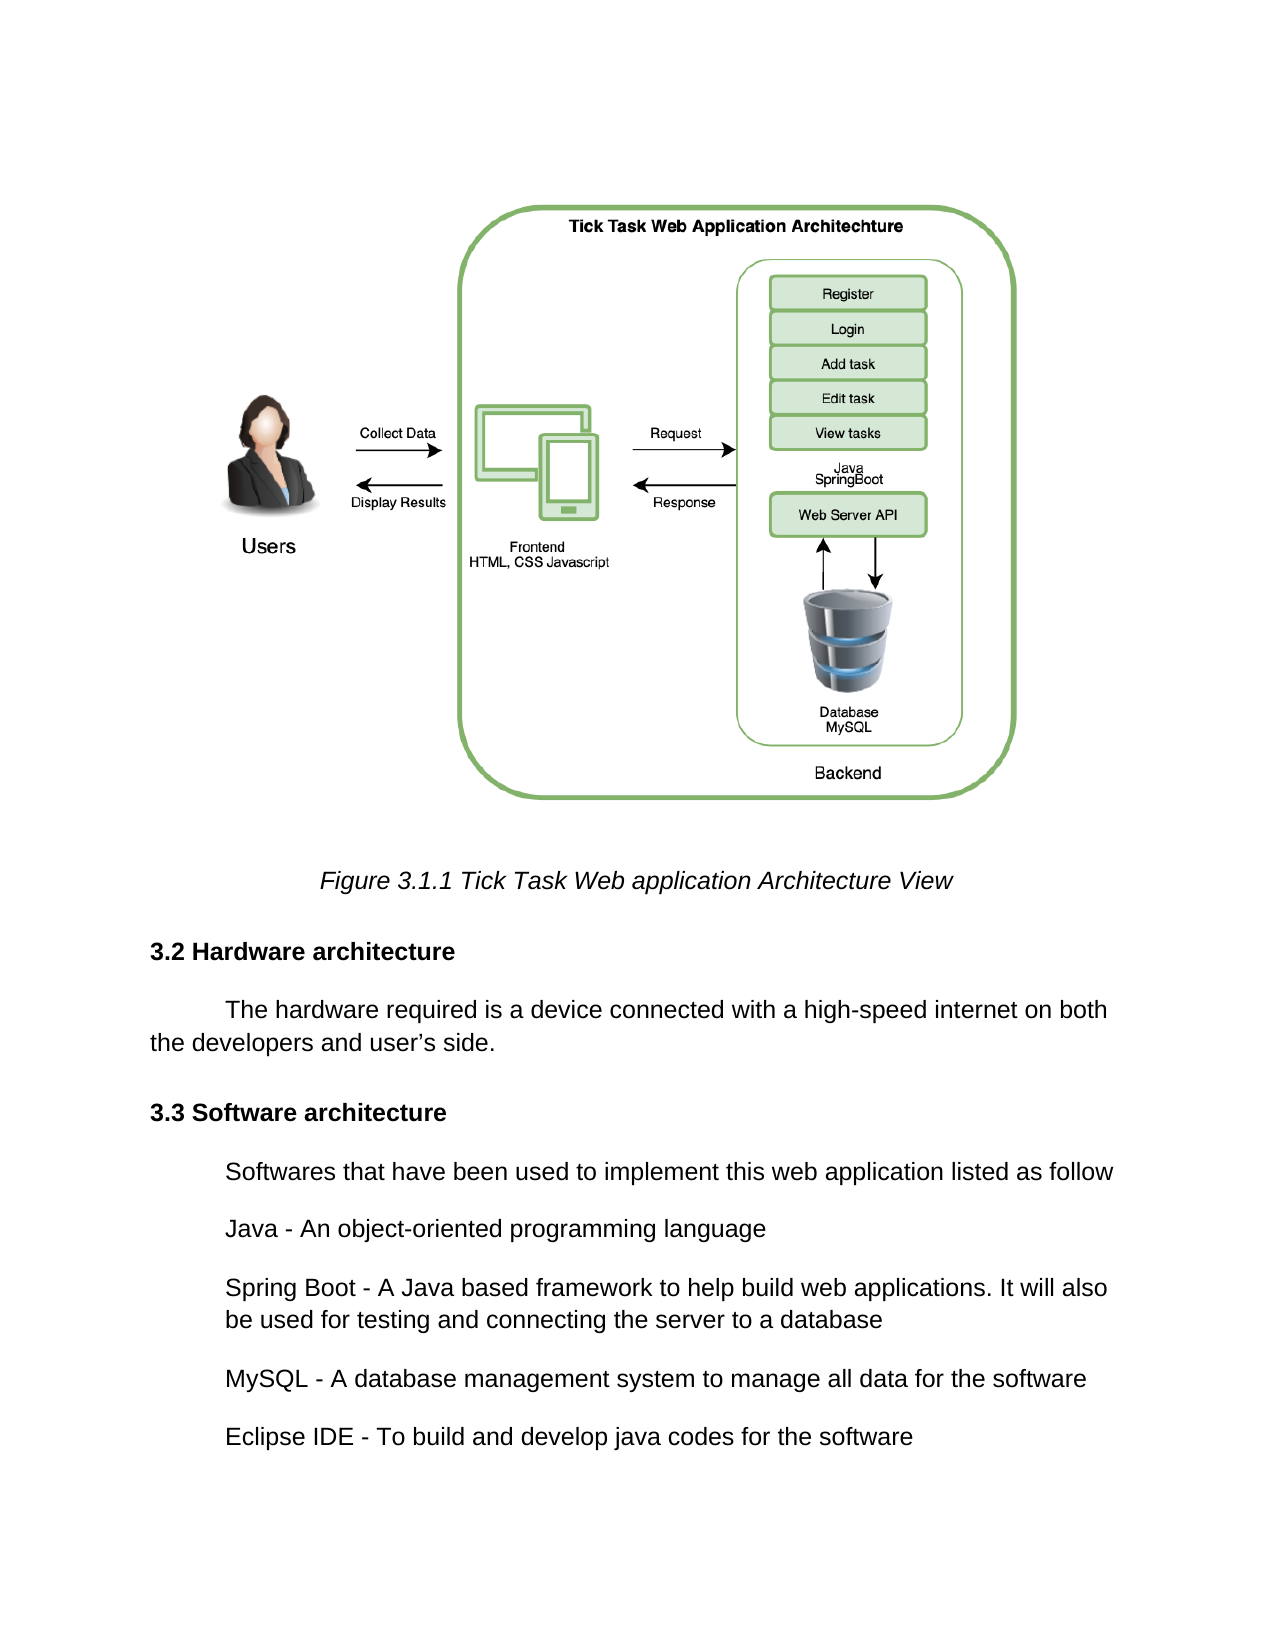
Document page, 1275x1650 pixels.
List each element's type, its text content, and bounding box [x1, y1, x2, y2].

text MySQL - A database management system to manage all data for the software [150, 1363, 1125, 1392]
text Spring Boot - A Java based framework to help build web applications. It will also be used for testing and connecting the server to a database [225, 1272, 1125, 1334]
text Figure 3.1.1 Tick Task Web application Architecture View [150, 866, 1125, 895]
subtitle 3.2 Hardware architecture [150, 937, 1125, 966]
text Java - An object-oriented programming language [225, 1214, 1125, 1243]
text The hardware required is a device connected with a high-speed internet on both the developers and user’s side. [150, 995, 1125, 1057]
text Eclipse IDE - To build and develop java codes for the software [150, 1422, 1125, 1450]
subtitle 3.3 Software architecture [150, 1098, 1125, 1127]
text Softwares that have been used to implement this web application listed as follow [150, 1156, 1125, 1185]
picture [150, 150, 1125, 838]
